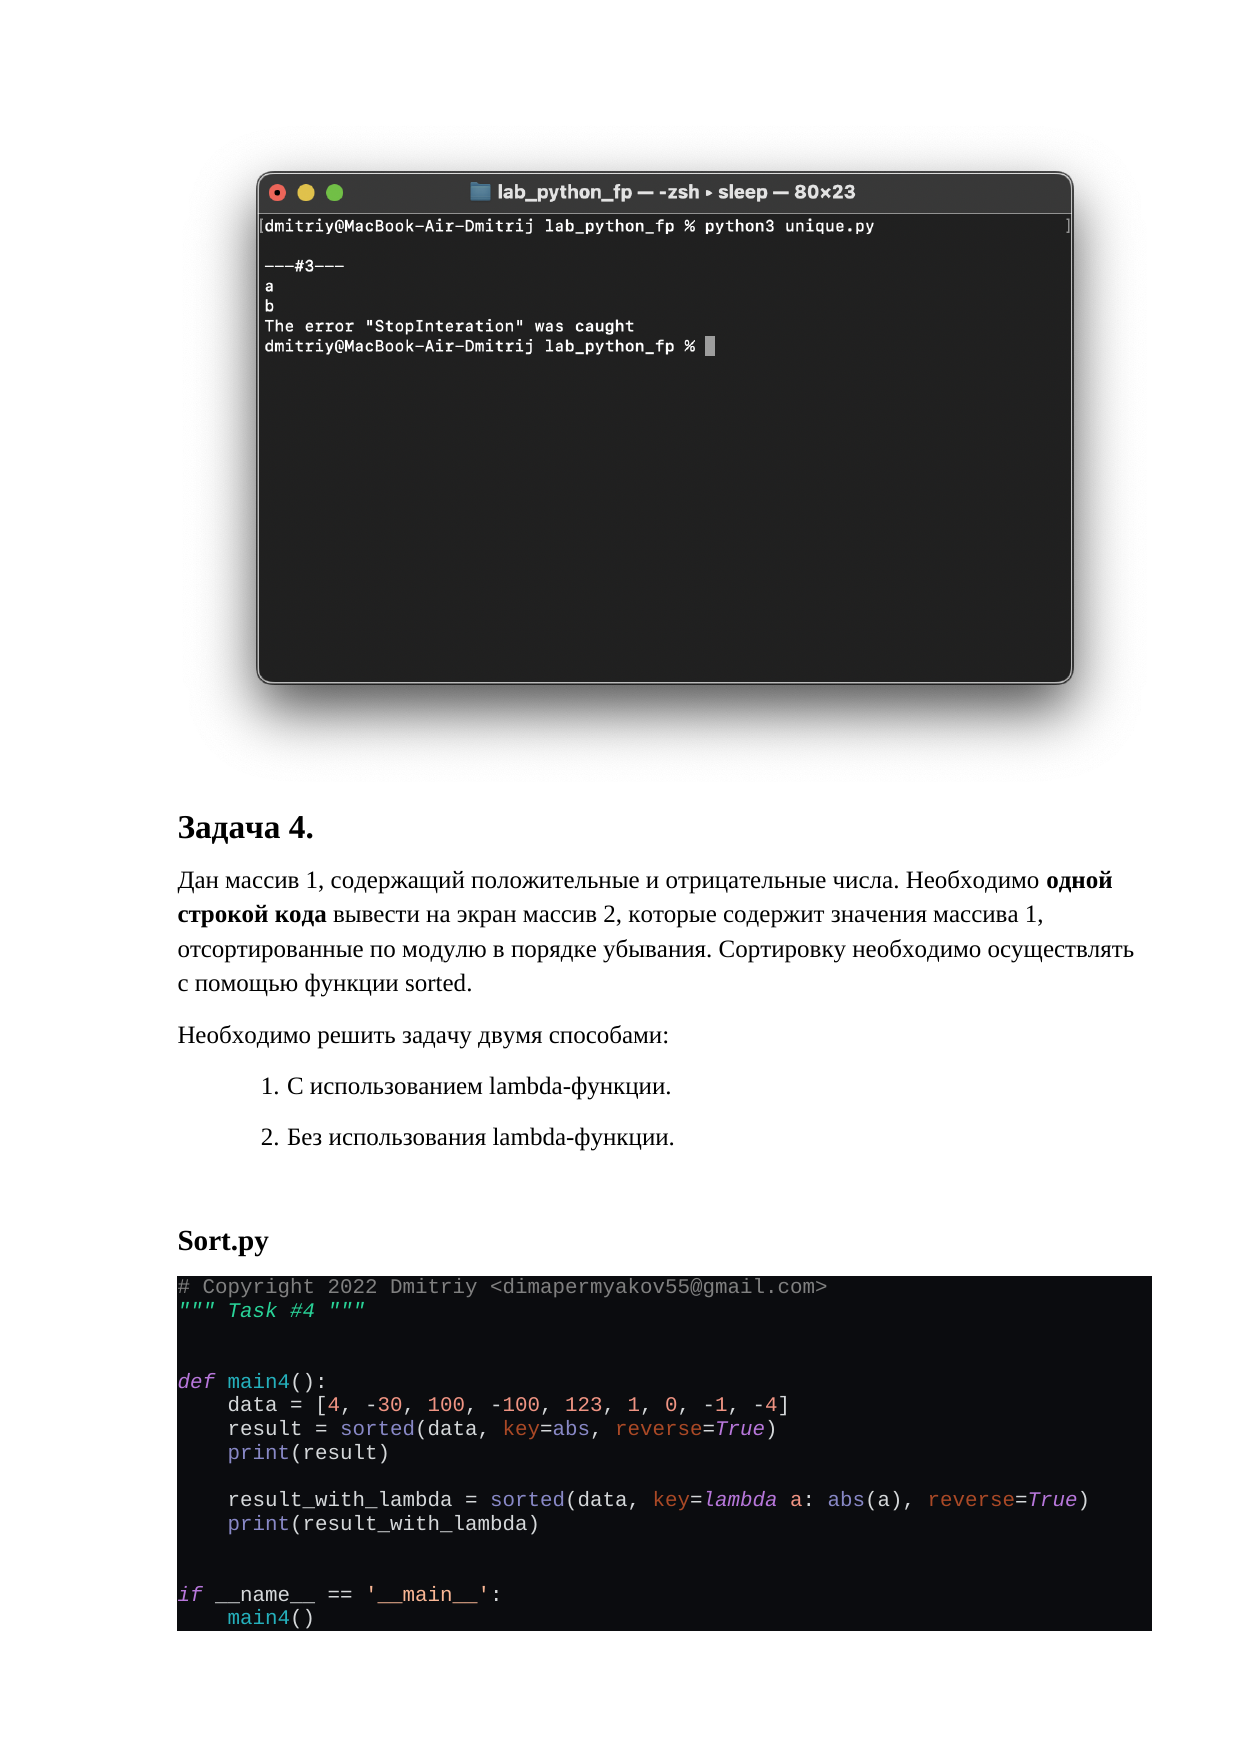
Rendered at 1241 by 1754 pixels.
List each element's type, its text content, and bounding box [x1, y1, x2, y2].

text Sort.py [177, 1223, 1152, 1257]
list С использованием lambda-функции. [261, 1071, 1152, 1099]
list Без использования lambda-функции. [261, 1122, 1152, 1151]
picture [177, 118, 1152, 789]
text Дан массив 1, содержащий положительные и отрицательные числа. Необходимо одной строкой кода вывести на экран массив 2, которые содержит значения массива 1, отсортированные по модулю в порядке убывания. Сортировку необходимо осуществлять с помощью функции sorted. [177, 865, 1152, 997]
text # Copyright 2022 Dmitriy <dimapermyakov55@gmail.com> """ Task #4 """ def main4(): data = [4, -30, 100, -100, 123, 1, 0, -1, -4] result = sorted(data, key=abs, reverse=True) print(result) result_with_lambda = sorted(data, key=lambda a: abs(a), reverse=True) print(result_with_lambda) if __name__ == '__main__': main4() [177, 1276, 1152, 1631]
text Задача 4. [177, 807, 1152, 845]
text Необходимо решить задачу двумя способами: [177, 1020, 1152, 1048]
